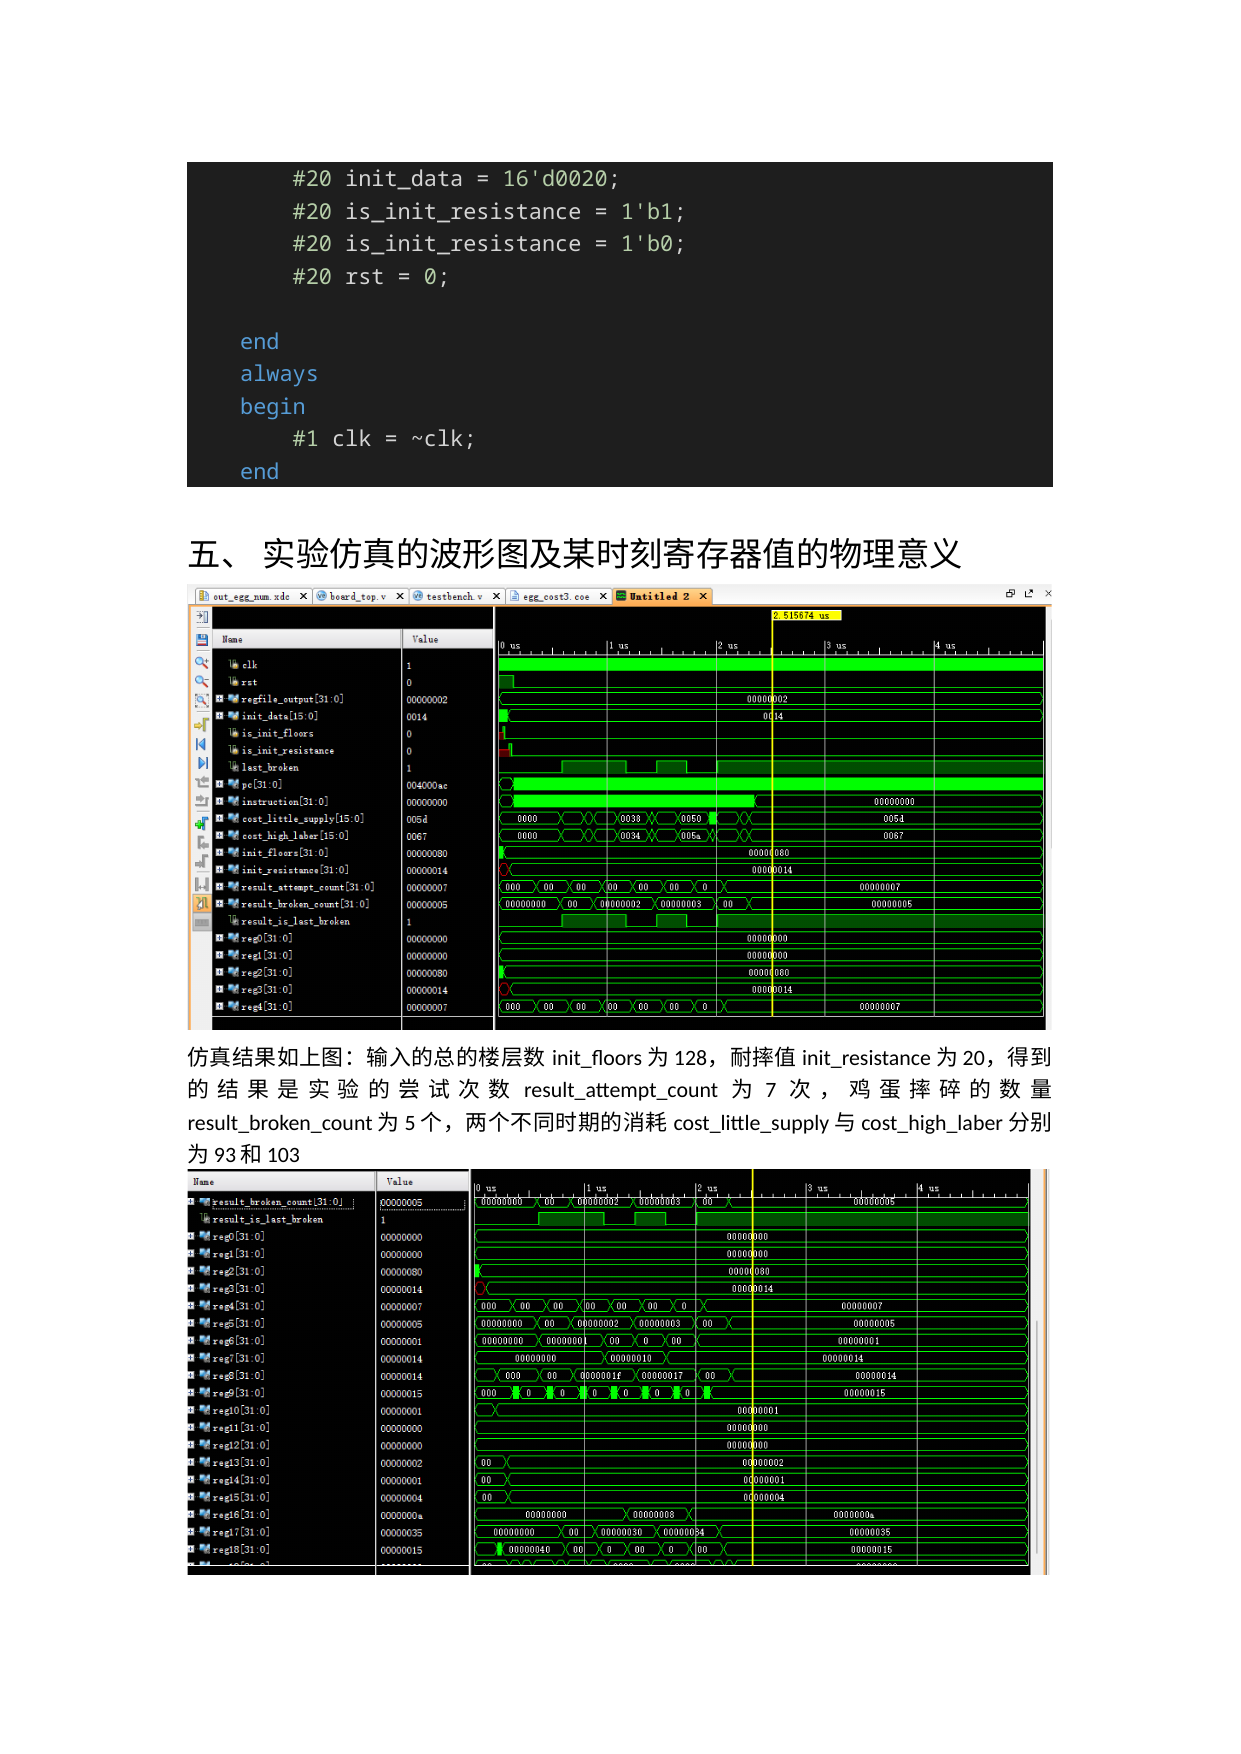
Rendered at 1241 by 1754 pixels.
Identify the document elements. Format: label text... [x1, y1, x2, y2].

text 仿真结果如上图：输入的总的楼层数init_floors为128，耐摔值init_resistance为20，得到的结果是实验的尝试次数result_attempt_count为7次，鸡蛋摔碎的数量result_broken_count为5个，两个不同时期的消耗cost_little_supply与cost_high_laber分别为93和103 [187, 1039, 1053, 1169]
text #20 is_init_resistance = 1'b0; [187, 227, 1053, 259]
text #20 rst = 0; [187, 259, 1053, 292]
text #1 clk = ~clk; [187, 422, 1053, 454]
text #20 is_init_resistance = 1'b1; [187, 194, 1053, 227]
text end [187, 454, 1053, 487]
picture [187, 1169, 1050, 1575]
picture [187, 584, 1052, 1030]
text #20 init_data = 16'd0020; [187, 162, 1053, 194]
list 实验仿真的波形图及某时刻寄存器值的物理意义 [187, 519, 1053, 584]
text always [187, 357, 1053, 389]
text end [187, 324, 1053, 357]
text begin [187, 389, 1053, 422]
